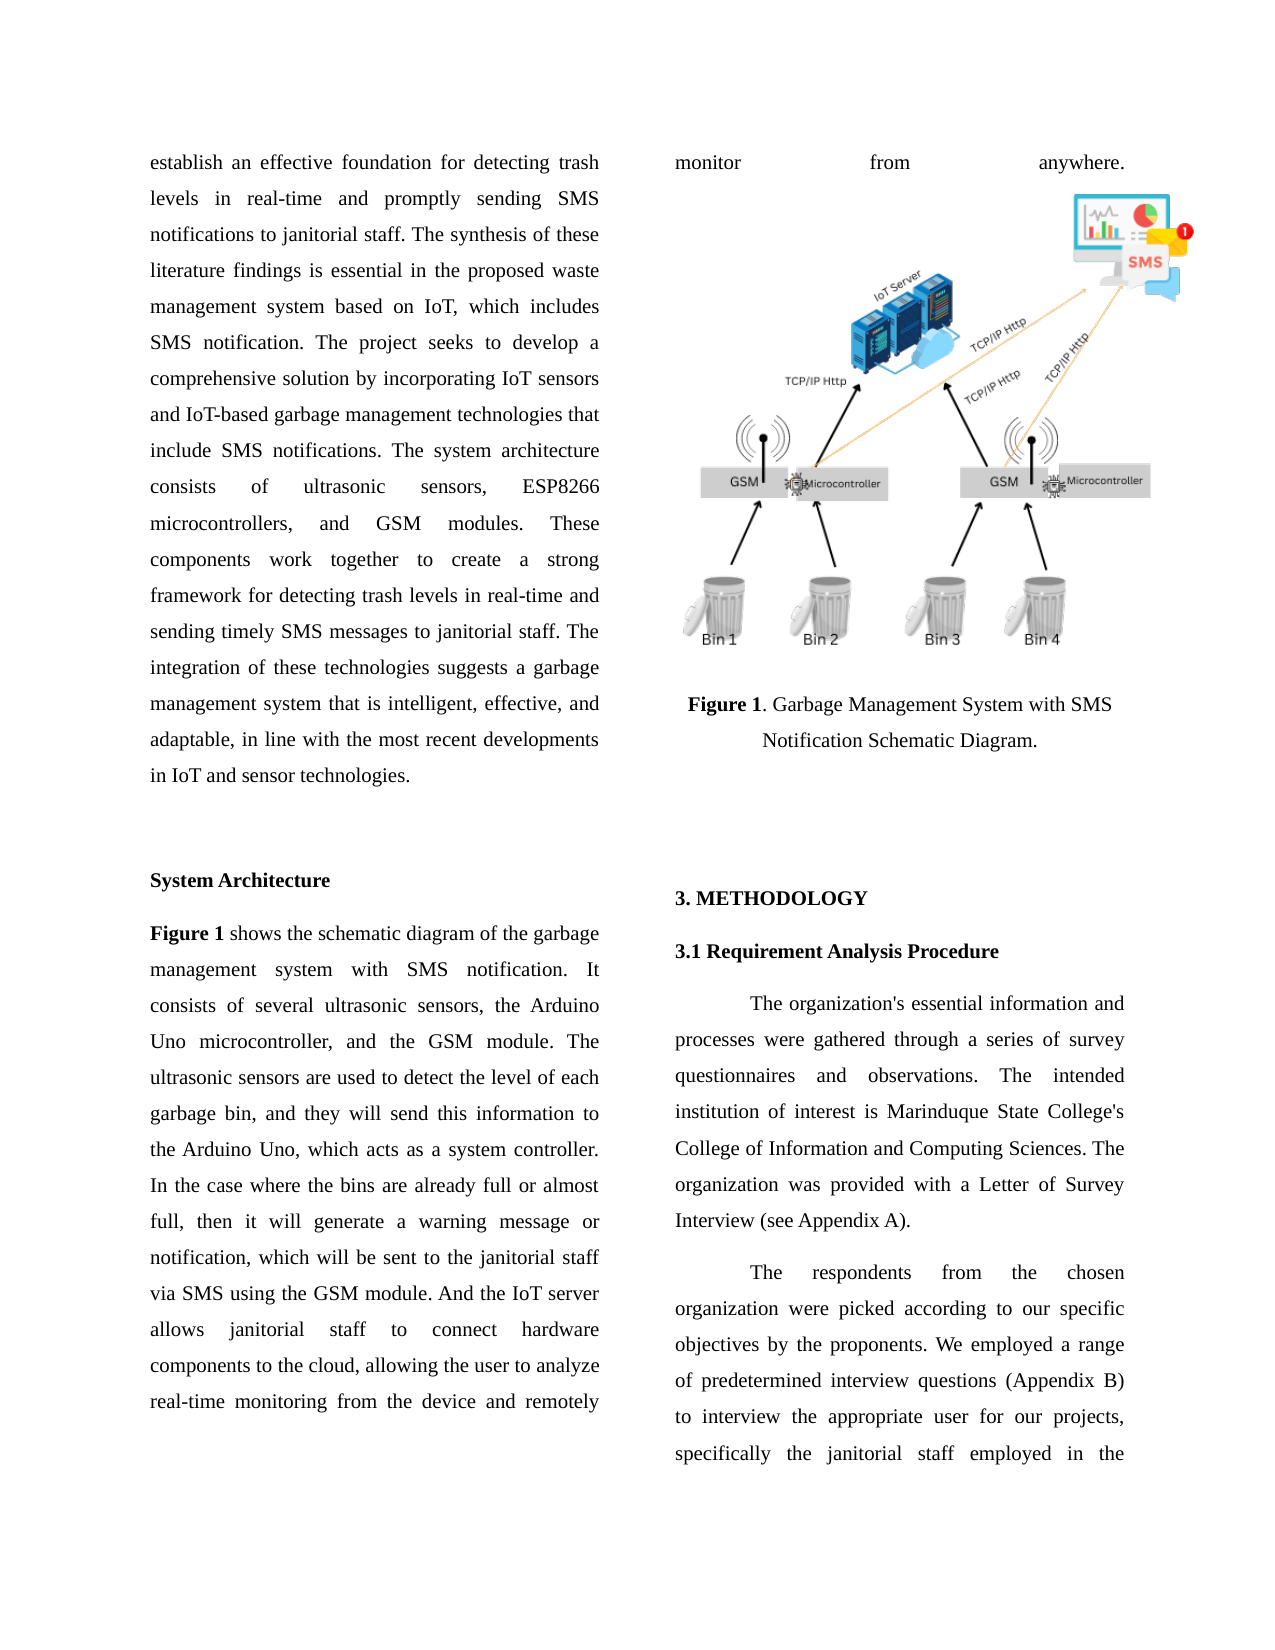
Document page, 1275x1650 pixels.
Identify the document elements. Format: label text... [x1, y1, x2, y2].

picture [675, 188, 1213, 662]
text 3. METHODOLOGY [675, 886, 1125, 910]
text Figure 1. Garbage Management System with SMS Notification Schematic Diagram. [675, 692, 1125, 752]
text Figure 1 shows the schematic diagram of the garbage management system with SMS notification. It consists of several ultrasonic sensors, the Arduino Uno microcontroller, and the GSM module. The ultrasonic sensors are used to detect the level of each garbage bin, and they will send this information to the Arduino Uno, which acts as a system controller. In the case where the bins are already full or almost full, then it will generate a warning message or notification, which will be sent to the janitorial staff via SMS using the GSM module. And the IoT server allows janitorial staff to connect hardware components to the cloud, allowing the user to analyze real-time monitoring from the device and remotely monitor from anywhere. [150, 921, 600, 1413]
text The organization's essential information and processes were gathered through a series of survey questionnaires and observations. The intended institution of interest is Marinduque State College's College of Information and Computing Sciences. The organization was provided with a Letter of Survey Interview (see Appendix A). [675, 991, 1125, 1232]
text System Architecture [150, 868, 600, 892]
text 3.1 Requirement Analysis Procedure [675, 939, 1125, 963]
